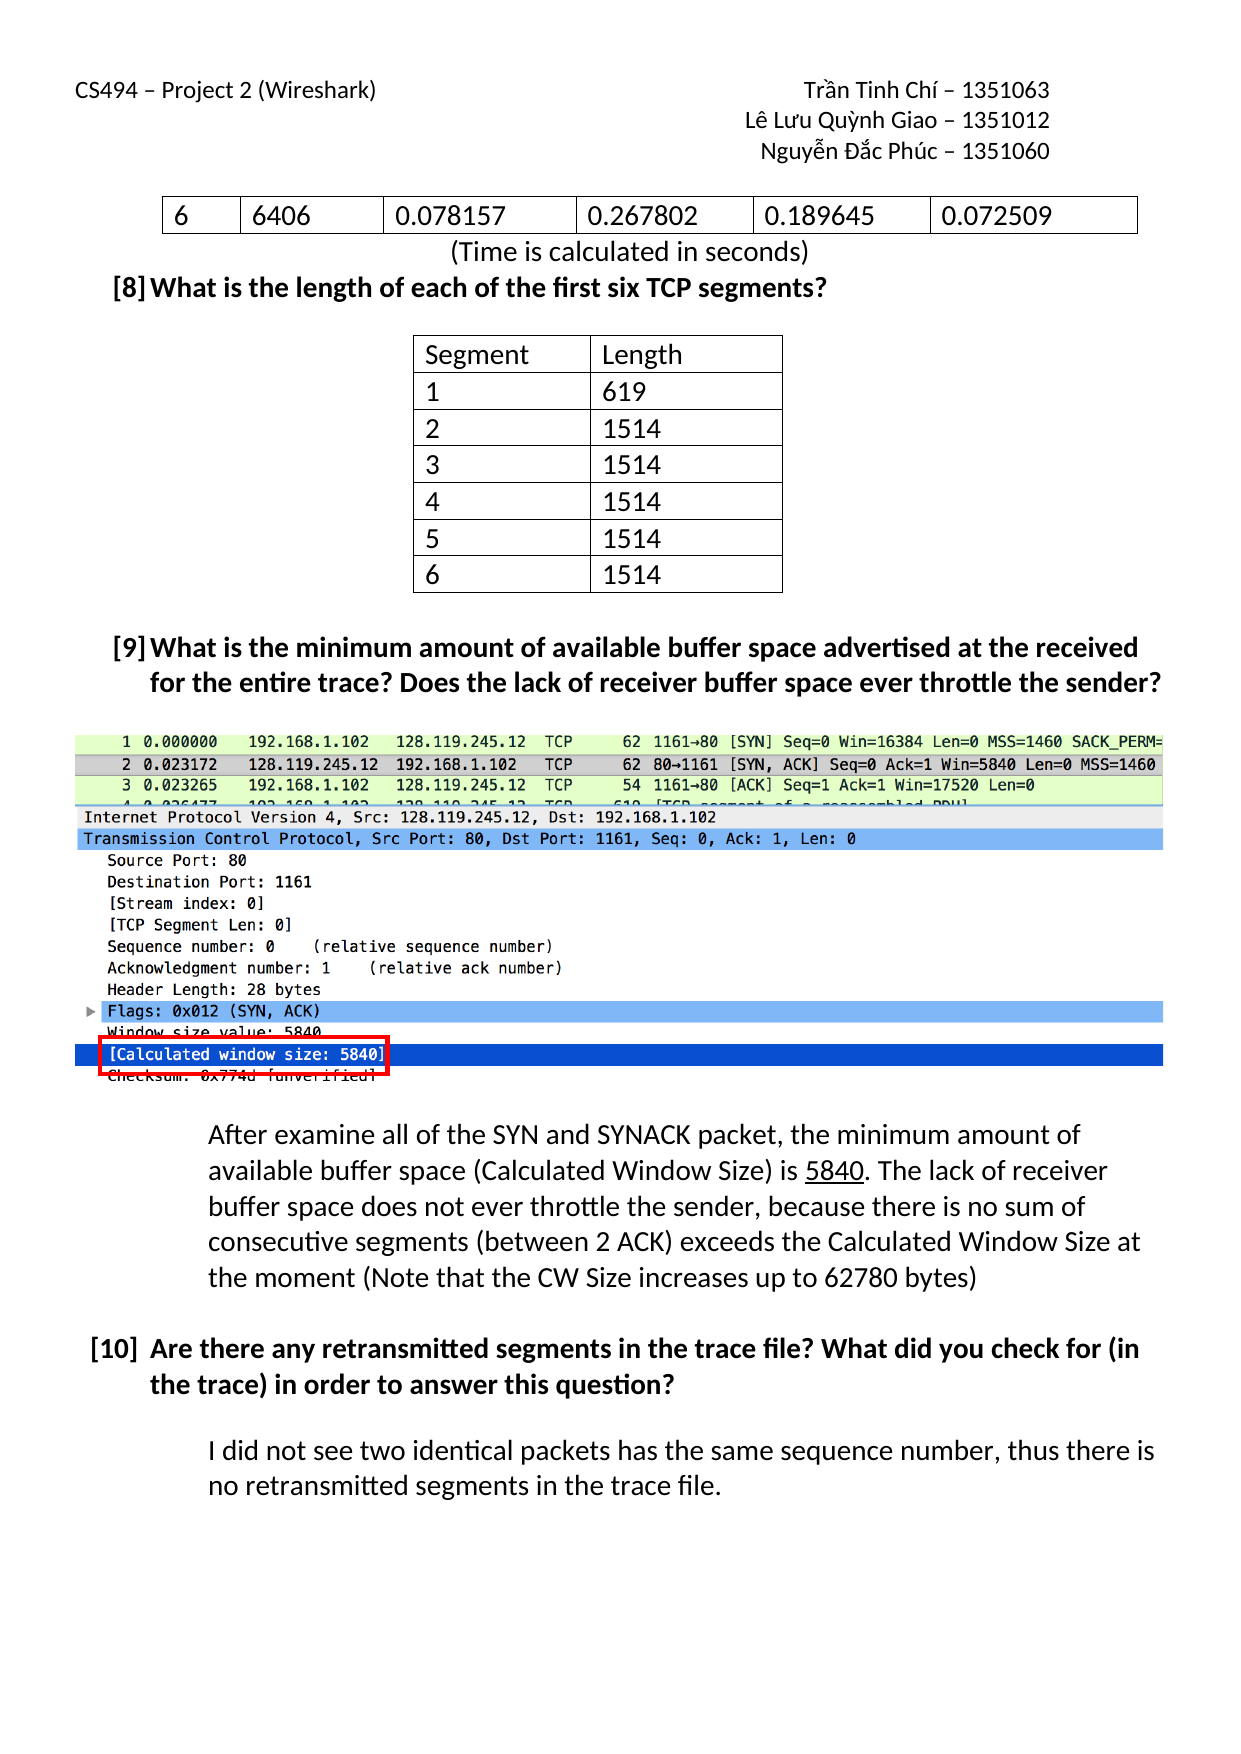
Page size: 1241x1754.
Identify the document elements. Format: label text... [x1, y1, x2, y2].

table_cell 0.267802 [577, 197, 753, 232]
list What is the length of each of the first six TCP segments? [112, 269, 1165, 305]
table_cell 1514 [591, 520, 782, 555]
table_cell 1514 [591, 483, 782, 519]
table_cell 6 [414, 556, 590, 592]
table_cell 0.189645 [754, 197, 930, 232]
picture [75, 735, 1164, 1081]
table_cell 0.072509 [931, 197, 1137, 232]
text After examine all of the SYN and SYNACK packet, the minimum amount of available buffer space (Calculated Window Size) is 5840. The lack of receiver buffer space does not ever throttle the sender, because there is no sum of consecutive segments (between 2 ACK) exceeds the Calculated Window Size at the moment (Note that the CW Size increases up to 62780 bytes) [208, 1116, 1165, 1294]
table_cell 1 [414, 373, 590, 409]
table_cell 1514 [591, 446, 782, 482]
table_cell 4 [414, 483, 590, 519]
table_cell 3 [414, 446, 590, 482]
list What is the minimum amount of available buffer space advertised at the received for the entire trace? Does the lack of receiver buffer space ever throttle the sender? [112, 629, 1165, 700]
table_cell 5 [414, 520, 590, 555]
table_cell 2 [414, 410, 590, 445]
text I did not see two identical packets has the same sequence number, thus there is no retransmitted segments in the trace file. [208, 1432, 1165, 1503]
text (Time is calculated in seconds) [75, 233, 1165, 269]
list Are there any retransmitted segments in the trace file? What did you check for (in the trace) in order to answer this question? [90, 1330, 1165, 1401]
table_header Length [591, 336, 782, 372]
table_header Segment [414, 336, 590, 372]
table_cell 0.078157 [384, 197, 576, 232]
table_cell 6406 [241, 197, 383, 232]
table_cell 619 [591, 373, 782, 409]
table_cell 6 [163, 197, 240, 232]
table_cell 1514 [591, 556, 782, 592]
table_cell 1514 [591, 410, 782, 445]
